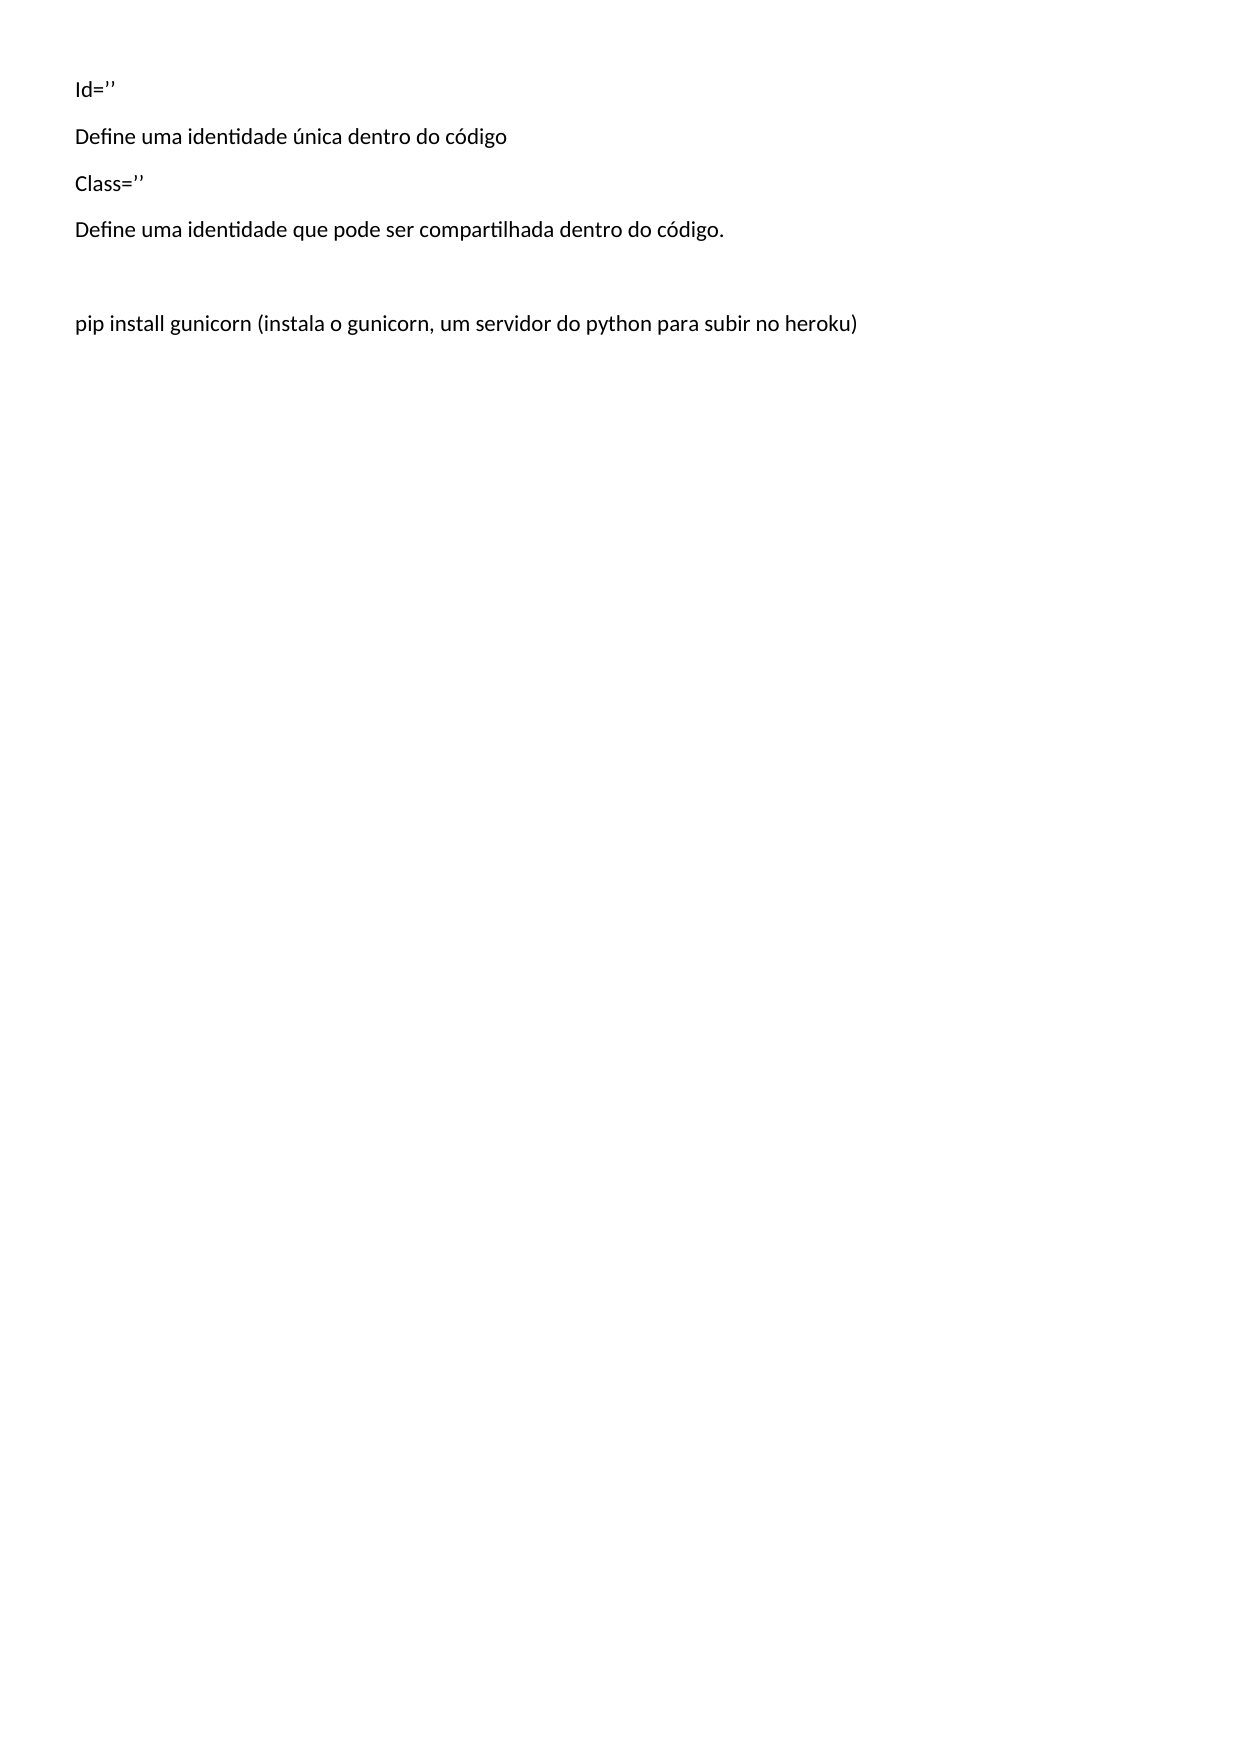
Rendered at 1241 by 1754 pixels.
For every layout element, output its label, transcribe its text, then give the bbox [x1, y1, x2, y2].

text pip install gunicorn (instala o gunicorn, um servidor do python para subir no heroku) [75, 309, 1165, 337]
text Class=’’ [75, 169, 1165, 197]
text Define uma identidade que pode ser compartilhada dentro do código. [75, 216, 1165, 244]
text Id=’’ [75, 75, 1165, 103]
text Define uma identidade única dentro do código [75, 122, 1165, 150]
